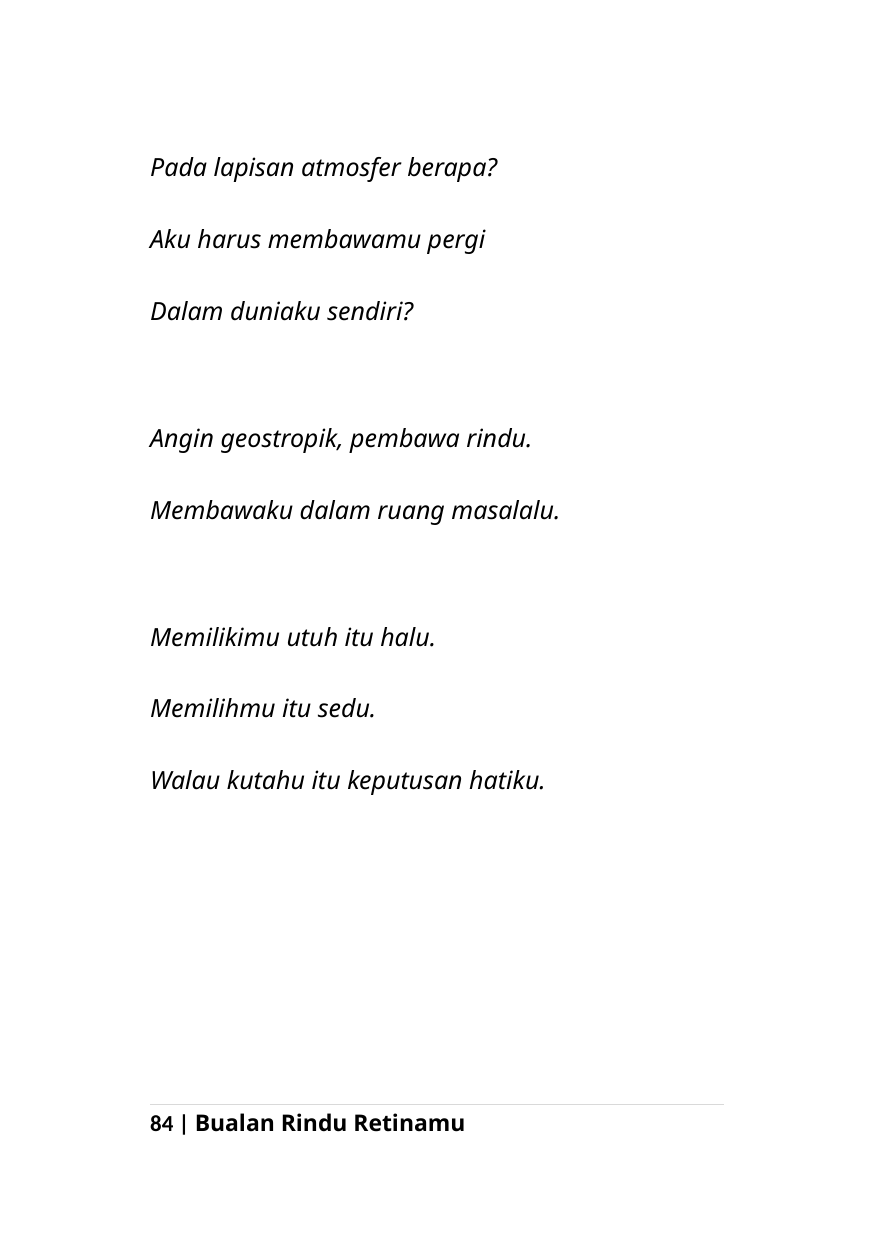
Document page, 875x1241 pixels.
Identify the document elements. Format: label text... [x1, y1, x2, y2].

text Dalam duniaku sendiri? [150, 294, 724, 328]
text Membawaku dalam ruang masalalu. [150, 492, 724, 526]
text Walau kutahu itu keputusan hatiku. [150, 763, 724, 797]
text Memilikimu utuh itu halu. [150, 619, 724, 653]
text Aku harus membawamu pergi [150, 222, 724, 256]
text Pada lapisan atmosfer berapa? [150, 150, 724, 184]
text Memilihmu itu sedu. [150, 691, 724, 725]
text Angin geostropik, pembawa rindu. [150, 421, 724, 454]
